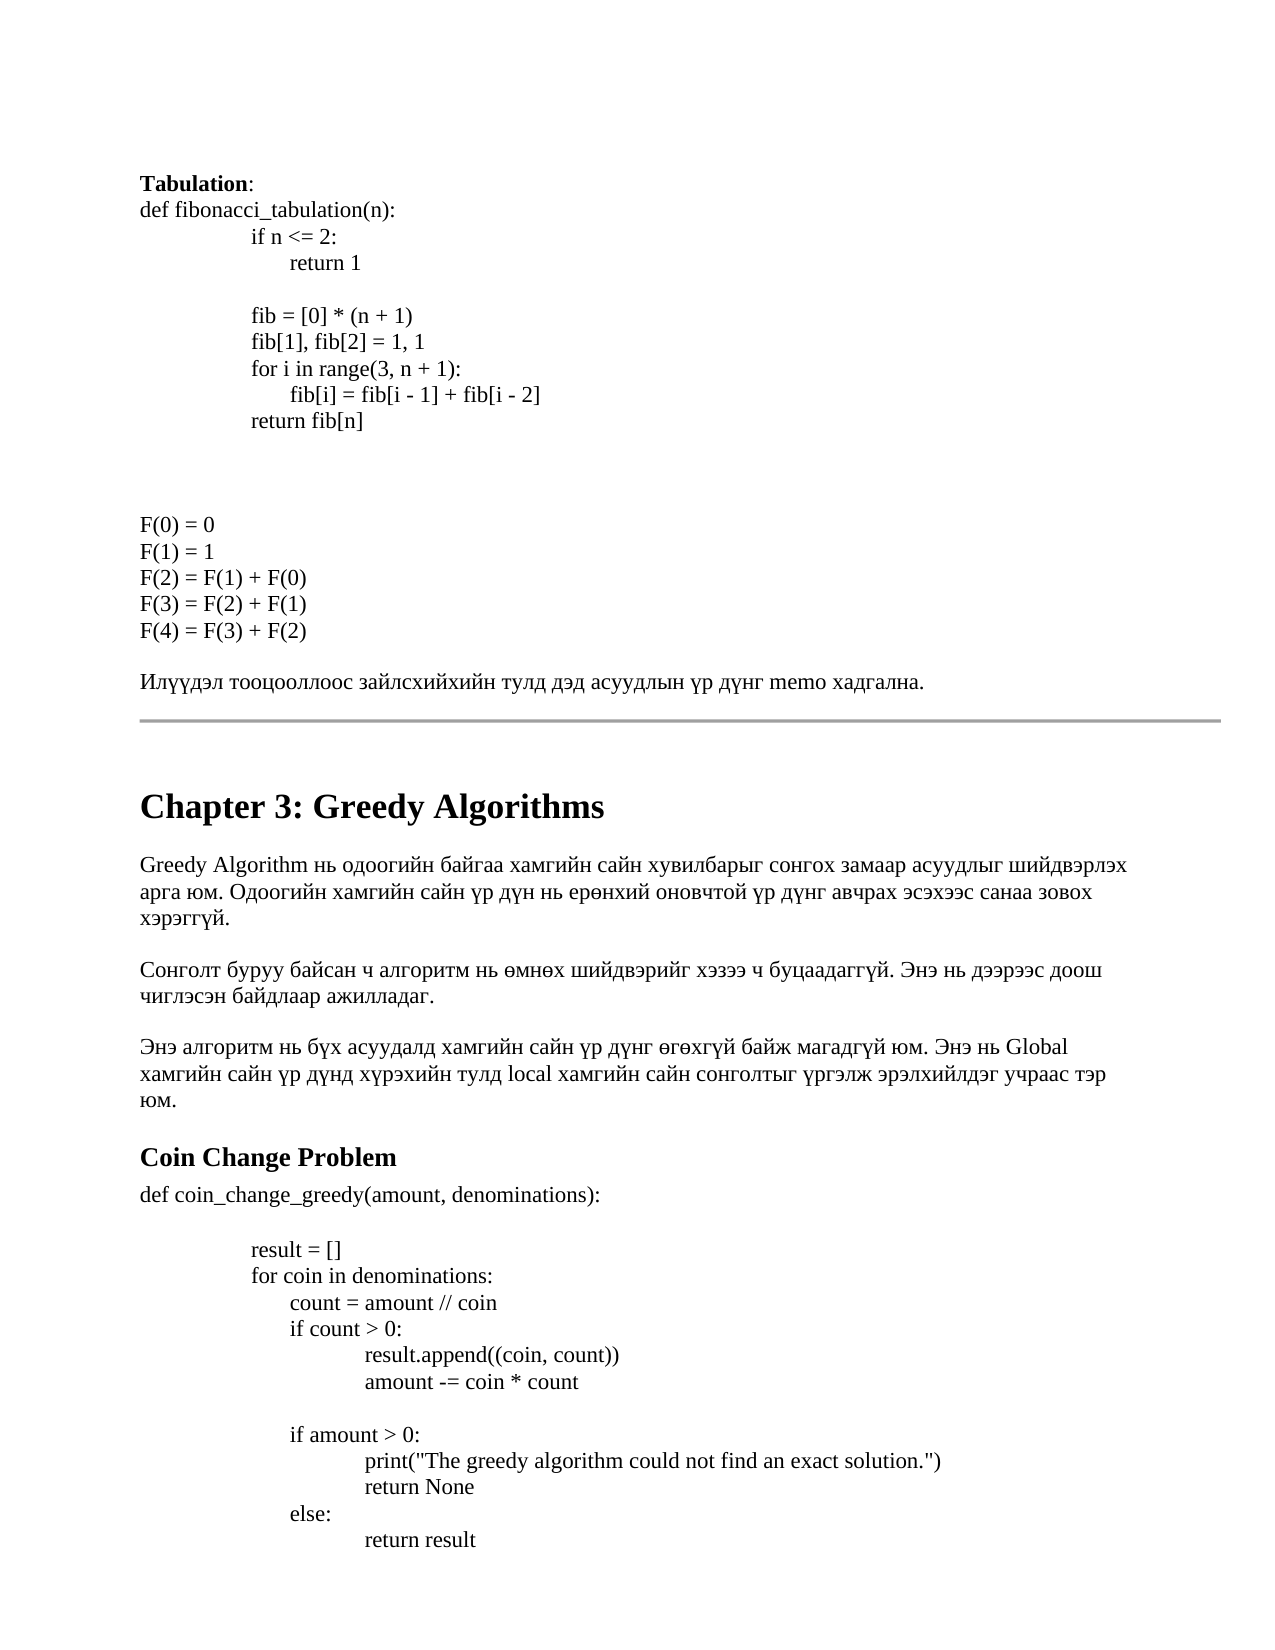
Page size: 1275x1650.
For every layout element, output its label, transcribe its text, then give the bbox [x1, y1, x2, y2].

text count = amount // coin [139, 1289, 1135, 1315]
text fib[1], fib[2] = 1, 1 [139, 328, 1135, 354]
text return fib[n] [139, 407, 1135, 434]
text print("The greedy algorithm could not find an exact solution.") [139, 1447, 1135, 1473]
text Энэ алгоритм нь бүх асуудалд хамгийн сайн үр дүнг өгөхгүй байж магадгүй юм. Энэ нь Global хамгийн сайн үр дүнд хүрэхийн тулд local хамгийн сайн сонголтыг үргэлж эрэлхийлдэг учраас тэр юм. [139, 1033, 1135, 1112]
text fib = [0] * (n + 1) [139, 302, 1135, 328]
text F(0) = 0 F(1) = 1 F(2) = F(1) + F(0) F(3) = F(2) + F(1) F(4) = F(3) + F(2) [139, 511, 1135, 643]
text if amount > 0: [139, 1421, 1135, 1447]
text fib[i] = fib[i - 1] + fib[i - 2] [139, 381, 1135, 407]
text for i in range(3, n + 1): [139, 354, 1135, 381]
text return 1 [139, 249, 1135, 276]
text Greedy Algorithm нь одоогийн байгаа хамгийн сайн хувилбарыг сонгох замаар асуудлыг шийдвэрлэх арга юм. Одоогийн хамгийн сайн үр дүн нь ерөнхий оновчтой үр дүнг авчрах эсэхээс санаа зовох хэрэггүй. [139, 852, 1135, 931]
text if n <= 2: [139, 223, 1135, 249]
text Сонголт буруу байсан ч алгоритм нь өмнөх шийдвэрийг хэзээ ч буцаадаггүй. Энэ нь дээрээс доош чиглэсэн байдлаар ажилладаг. [139, 956, 1135, 1008]
subtitle Coin Change Problem [139, 1142, 1135, 1173]
text else: [139, 1500, 1135, 1526]
text return result [139, 1526, 1135, 1552]
text result = [] [139, 1236, 1135, 1262]
text Tabulation: [139, 170, 1135, 196]
text return None [139, 1473, 1135, 1500]
text def fibonacci_tabulation(n): [139, 196, 1135, 223]
text def coin_change_greedy(amount, denominations): [139, 1181, 1135, 1207]
text if count > 0: [139, 1315, 1135, 1342]
subtitle Chapter 3: Greedy Algorithms [139, 786, 1135, 827]
text amount -= coin * count [139, 1368, 1135, 1394]
text for coin in denominations: [139, 1262, 1135, 1289]
text Илүүдэл тооцооллоос зайлсхийхийн тулд дэд асуудлын үр дүнг memo хадгална. [139, 668, 1135, 694]
text result.append((coin, count)) [139, 1342, 1135, 1368]
